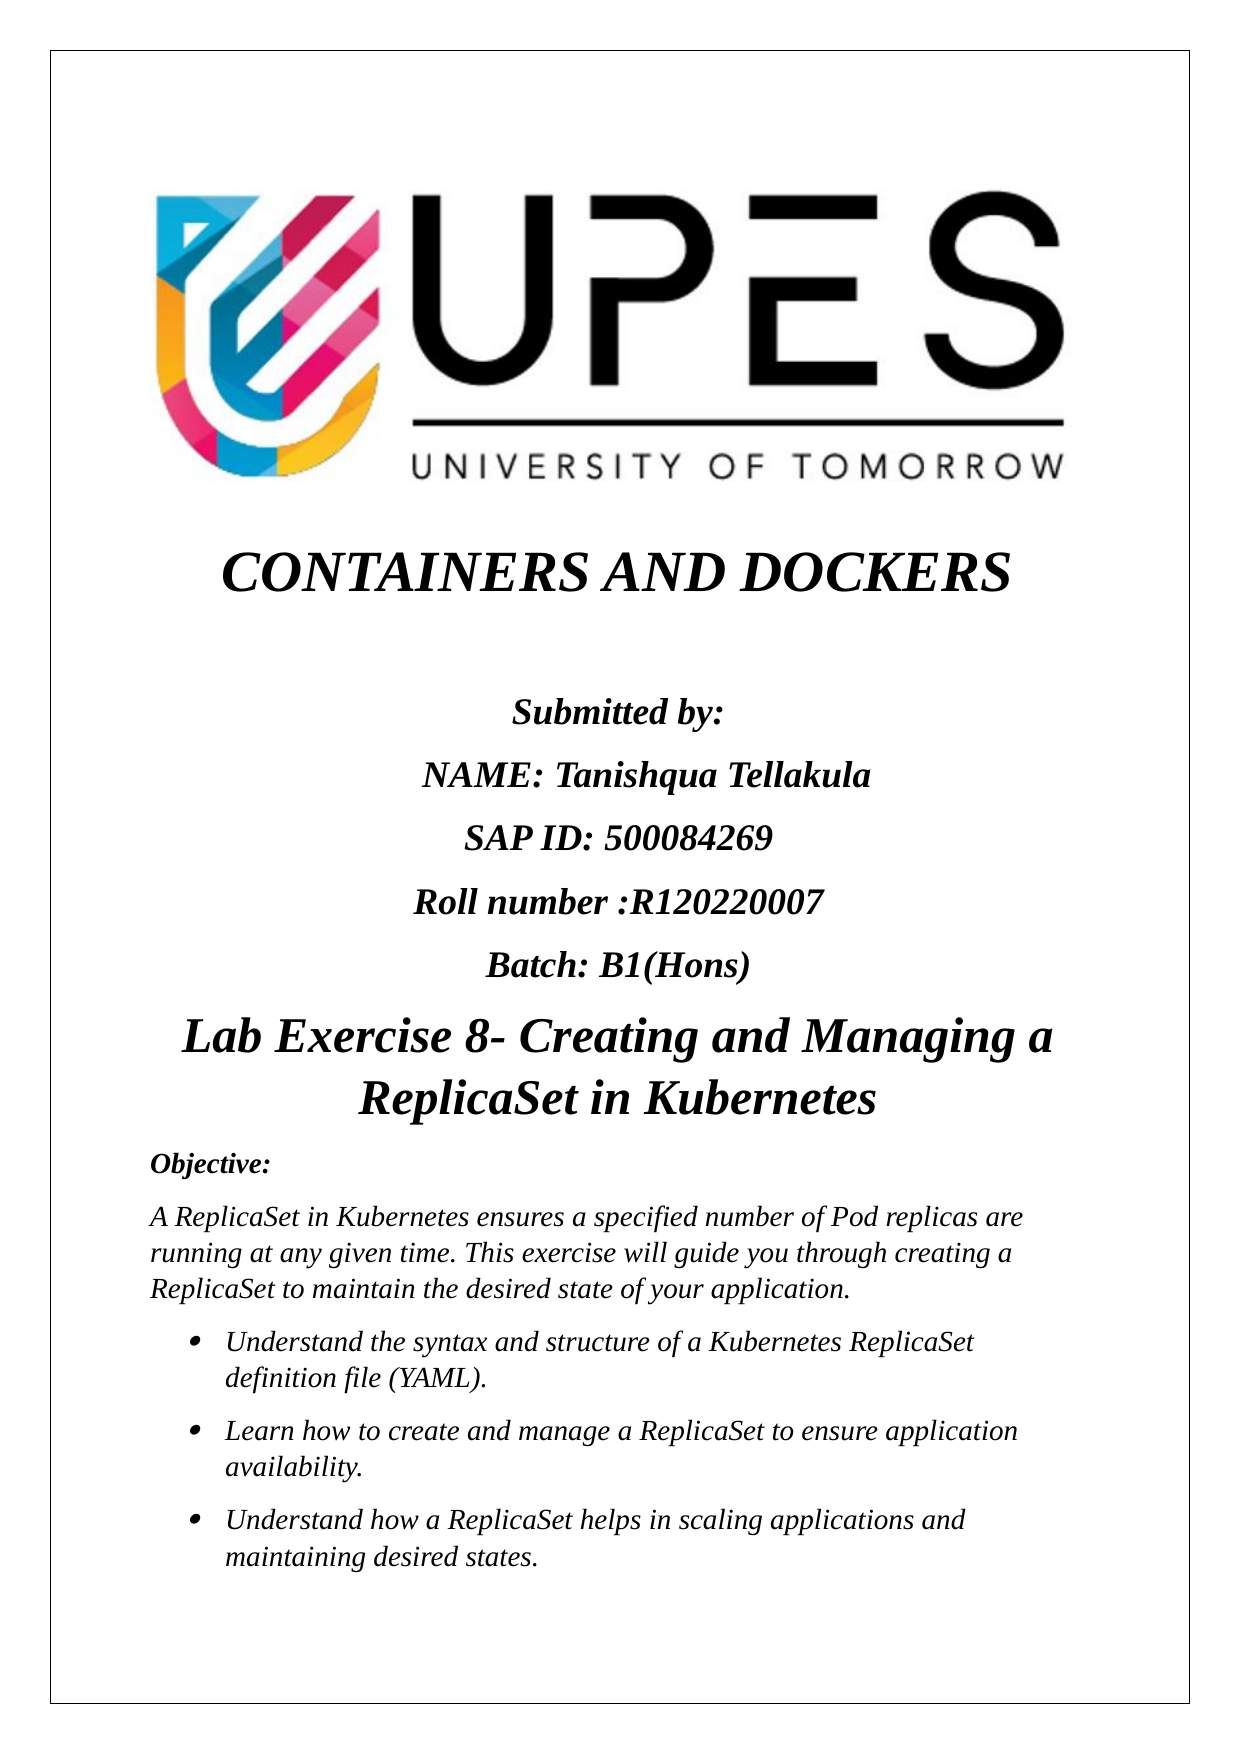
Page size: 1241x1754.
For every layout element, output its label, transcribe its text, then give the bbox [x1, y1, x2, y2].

text Objective: [150, 1146, 1090, 1180]
text SAP ID: 500084269 [150, 816, 1090, 859]
list Understand how a ReplicaSet helps in scaling applications and maintaining desired states. [187, 1502, 1090, 1572]
text Lab Exercise 8- Creating and Managing a ReplicaSet in Kubernetes [150, 1006, 1090, 1125]
text NAME: Tanishqua Tellakula [150, 753, 1090, 796]
text Submitted by: [150, 689, 1090, 732]
text CONTAINERS AND DOCKERS [150, 537, 1090, 604]
list Learn how to create and manage a ReplicaSet to ensure application availability. [187, 1413, 1090, 1483]
list Understand the syntax and structure of a Kubernetes ReplicaSet definition file (YAML). [187, 1324, 1090, 1394]
picture [150, 150, 1091, 519]
text Roll number :R120220007 [150, 879, 1090, 922]
text A ReplicaSet in Kubernetes ensures a specified number of Pod replicas are running at any given time. This exercise will guide you through creating a ReplicaSet to maintain the desired state of your application. [150, 1199, 1090, 1305]
text Batch: B1(Hons) [150, 942, 1090, 985]
